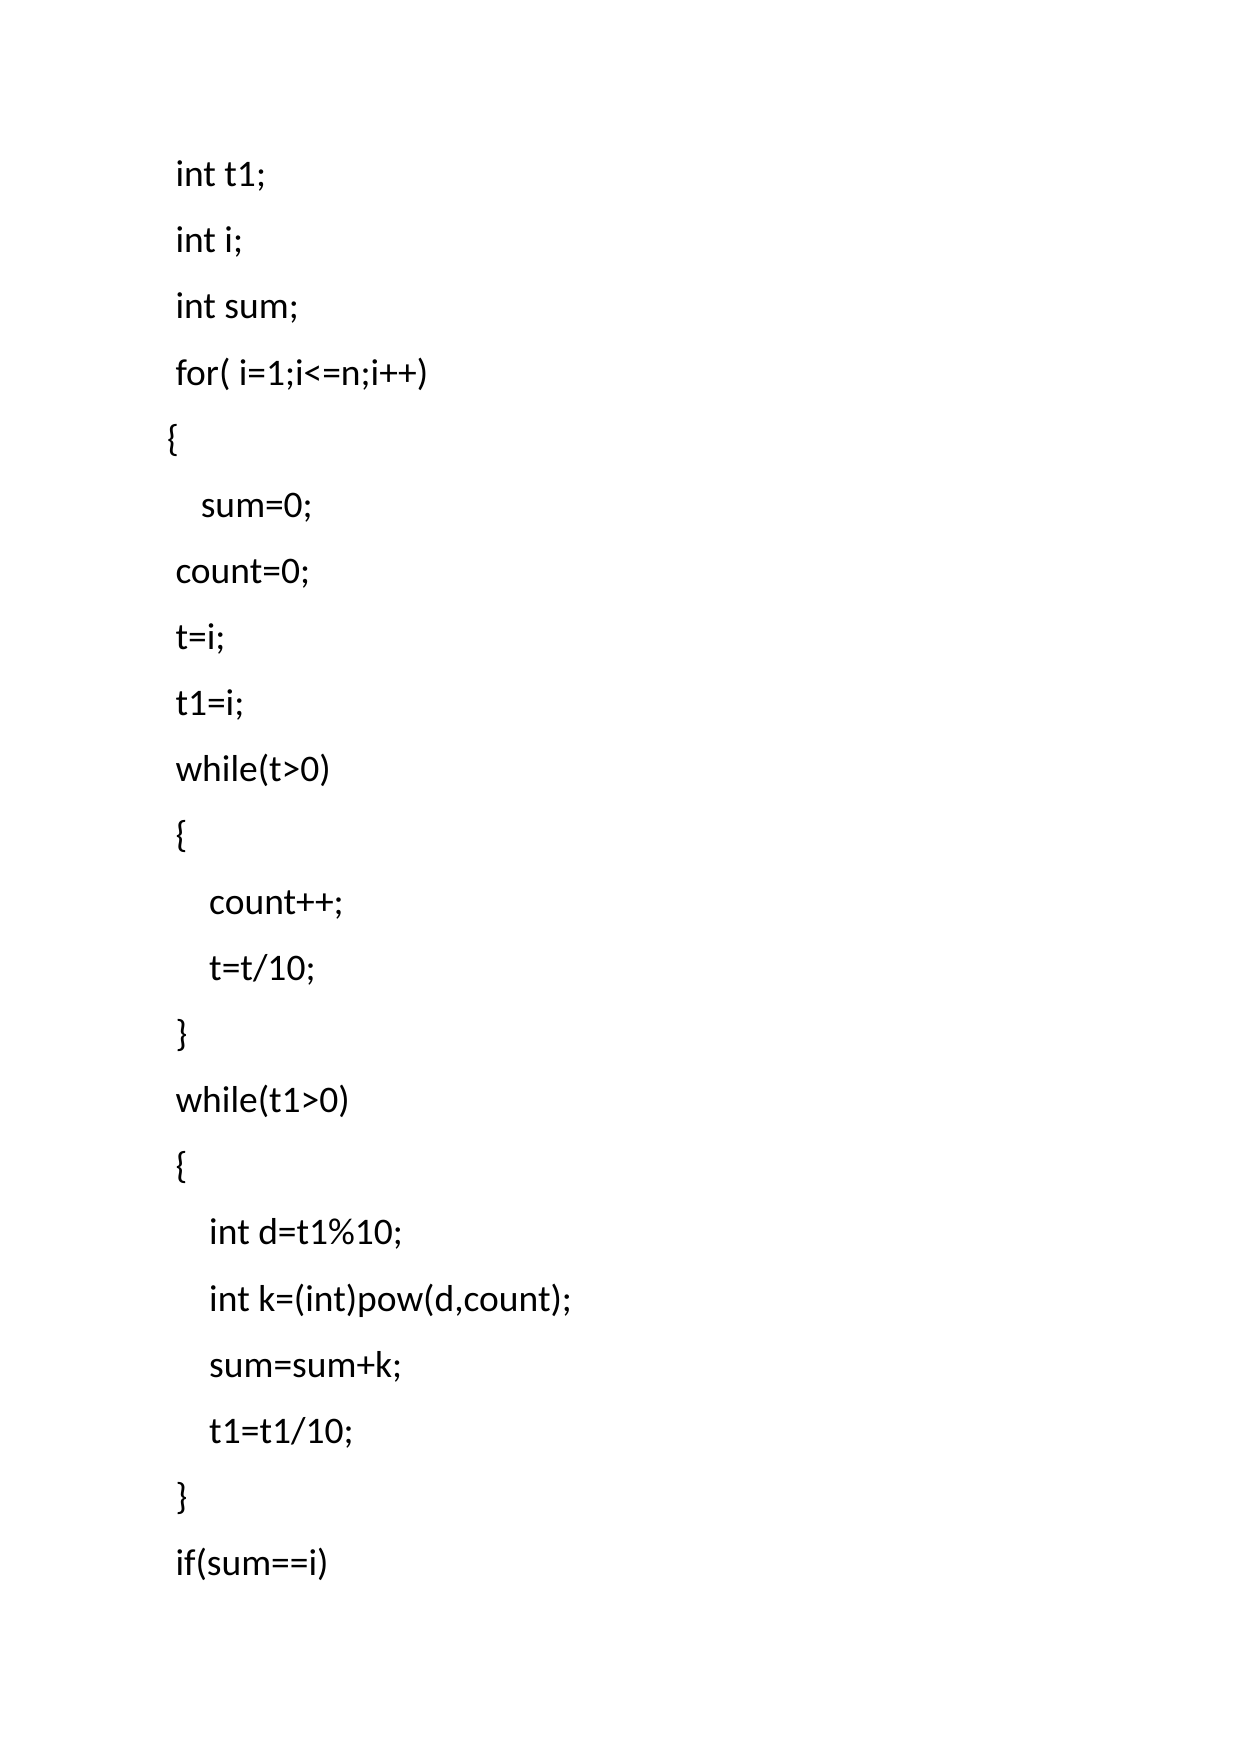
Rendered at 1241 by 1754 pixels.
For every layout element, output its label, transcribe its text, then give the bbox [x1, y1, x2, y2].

text t=i; [150, 613, 1090, 659]
text t1=t1/10; [150, 1407, 1090, 1453]
text count=0; [150, 547, 1090, 593]
text int t1; [150, 150, 1090, 196]
text t1=i; [150, 679, 1090, 725]
text t=t/10; [150, 944, 1090, 989]
text } [150, 1010, 1090, 1056]
text { [150, 1142, 1090, 1188]
text if(sum==i) [150, 1539, 1090, 1585]
text int sum; [150, 282, 1090, 328]
text int k=(int)pow(d,count); [150, 1274, 1090, 1320]
text } [150, 1473, 1090, 1519]
text int d=t1%10; [150, 1208, 1090, 1254]
text { [150, 414, 1090, 460]
text { [150, 811, 1090, 857]
text for( i=1;i<=n;i++) [150, 348, 1090, 394]
text while(t1>0) [150, 1076, 1090, 1122]
text while(t>0) [150, 745, 1090, 791]
text int i; [150, 216, 1090, 262]
text sum=sum+k; [150, 1341, 1090, 1386]
text count++; [150, 878, 1090, 923]
text sum=0; [150, 481, 1090, 527]
